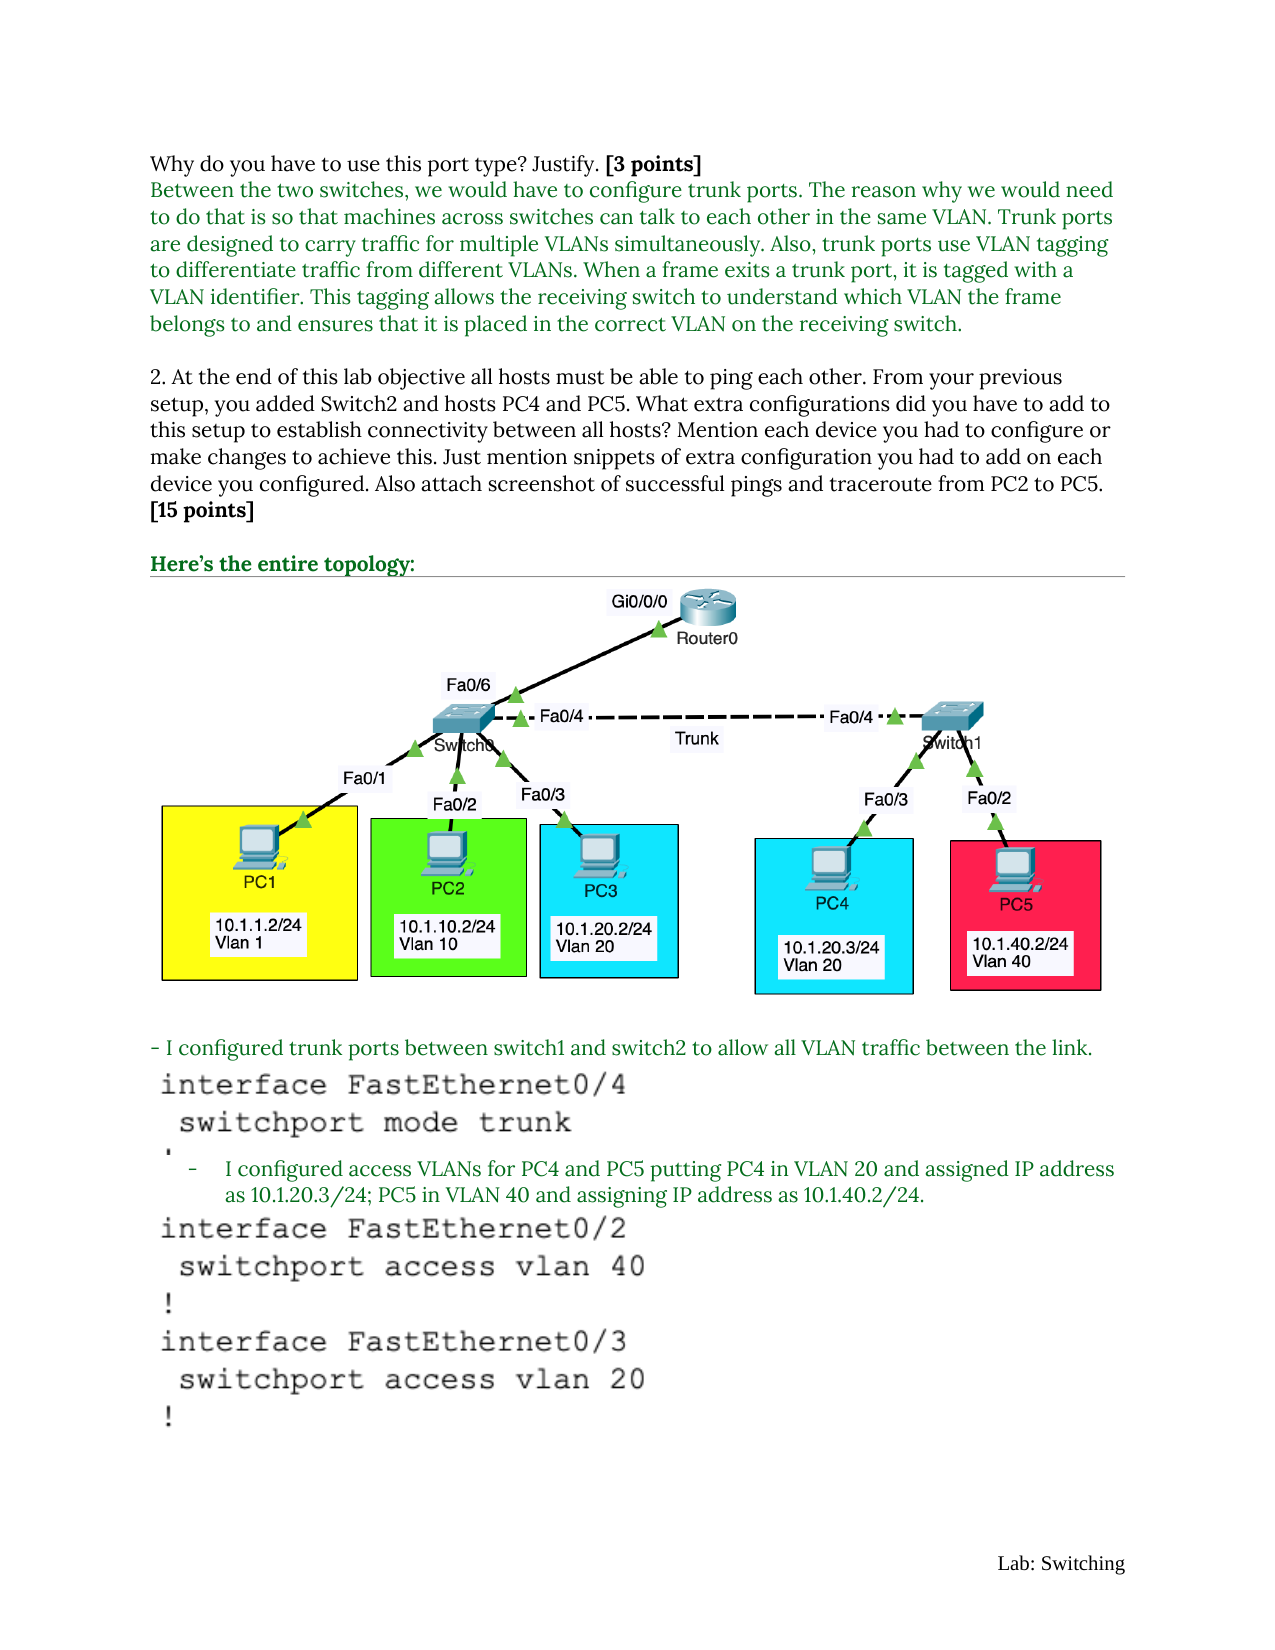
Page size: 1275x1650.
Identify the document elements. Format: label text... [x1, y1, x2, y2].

text Between the two switches, we would have to configure trunk ports. The reason why we would need to do that is so that machines across switches can talk to each other in the same VLAN. Trunk ports are designed to carry traffic for multiple VLANs simultaneously. Also, trunk ports use VLAN tagging to differentiate traffic from different VLANs. When a frame exits a trunk port, it is tagged with a VLAN identifier. This tagging allows the receiving switch to understand which VLAN the frame belongs to and ensures that it is placed in the correct VLAN on the receiving switch. [150, 177, 1125, 337]
list I configured access VLANs for PC4 and PC5 putting PC4 in VLAN 20 and assigned IP address as 10.1.20.3/24; PC5 in VLAN 40 and assigning IP address as 10.1.40.2/24. [187, 1155, 1125, 1208]
text Here’s the entire topology: [150, 550, 1125, 576]
text 2. At the end of this lab objective all hosts must be able to ping each other. From your previous setup, you added Switch2 and hosts PC4 and PC5. What extra configurations did you have to add to this setup to establish connectivity between all hosts? Mention each device you had to configure or make changes to achieve this. Just mention snippets of extra configuration you had to add on each device you configured. Also attach screenshot of successful pings and traceroute from PC2 to PC5. [150, 363, 1125, 497]
picture [150, 1061, 772, 1155]
picture [150, 1208, 772, 1434]
text Why do you have to use this port type? Justify. [3 points] [150, 150, 1125, 177]
text [15 points] [150, 497, 1125, 523]
picture [150, 576, 1125, 1008]
text - I configured trunk ports between switch1 and switch2 to allow all VLAN traffic between the link. [150, 1034, 1125, 1061]
